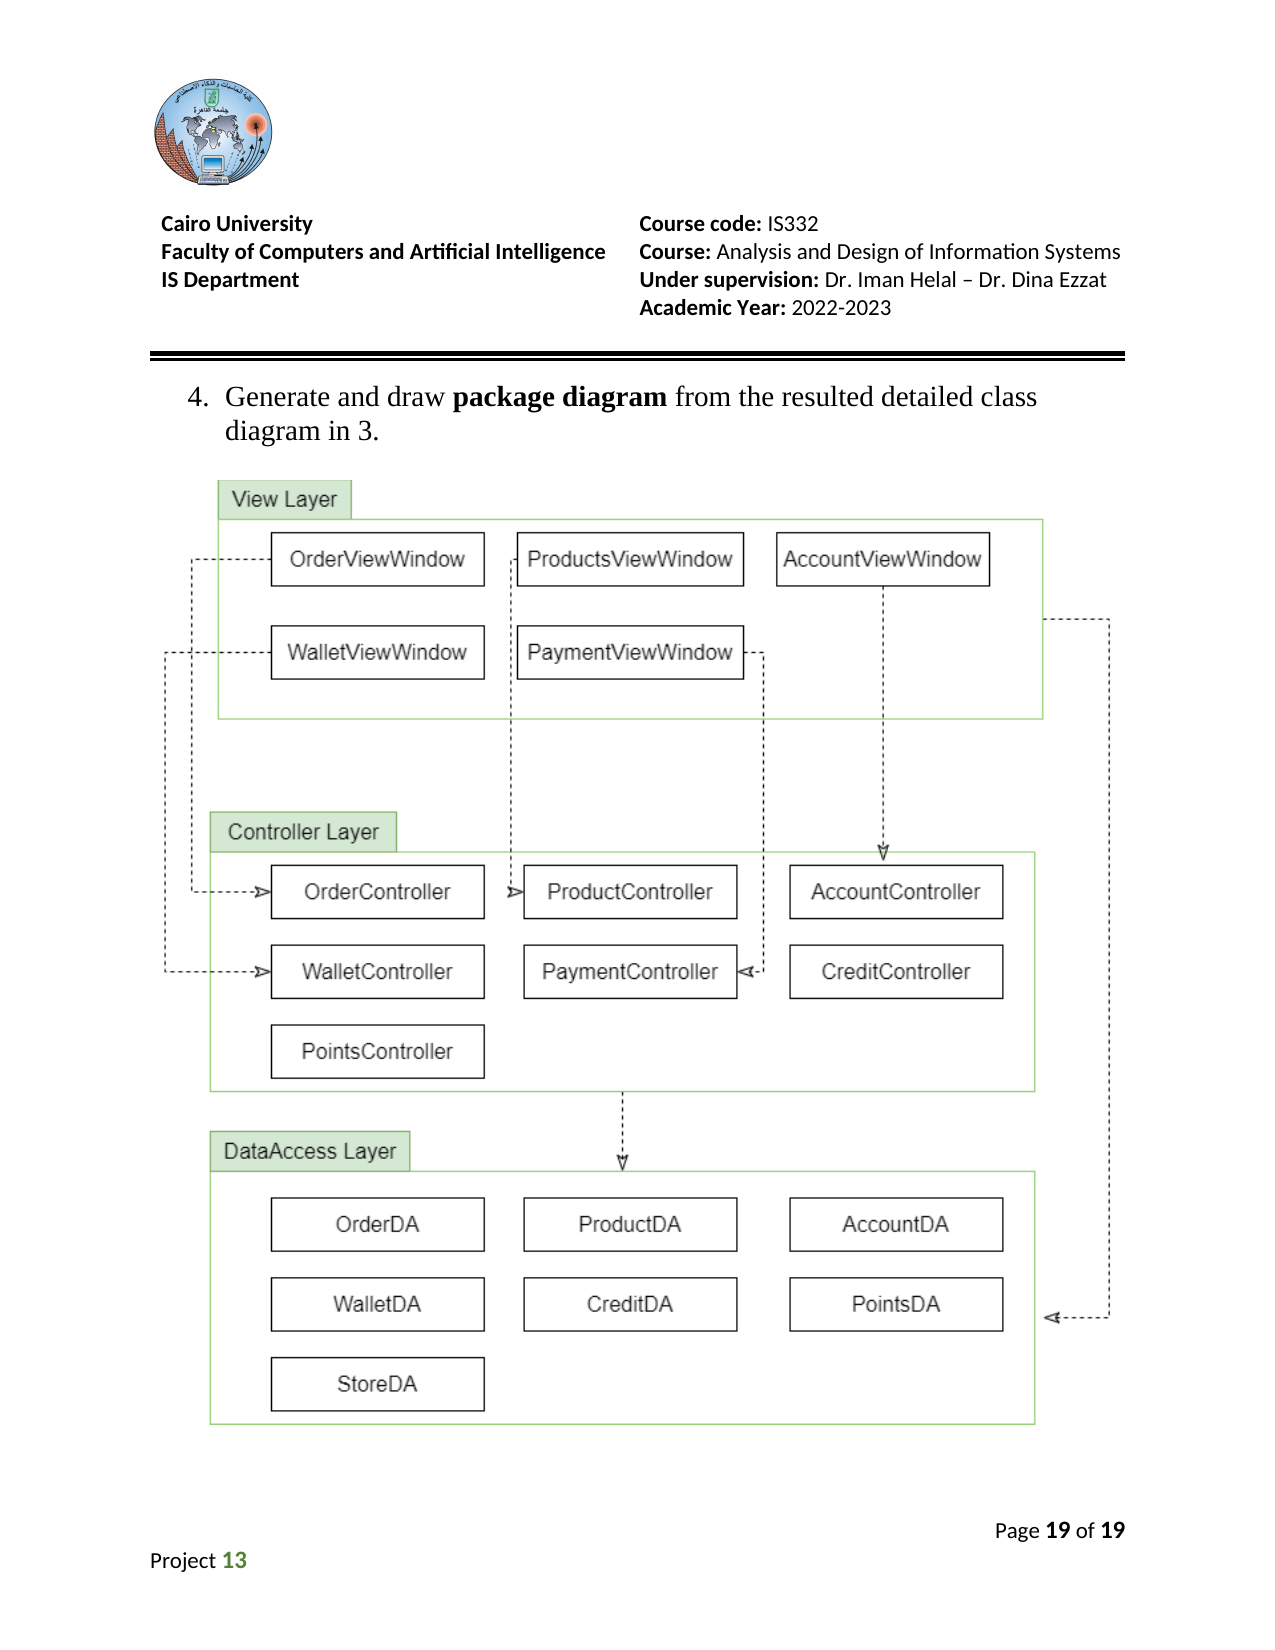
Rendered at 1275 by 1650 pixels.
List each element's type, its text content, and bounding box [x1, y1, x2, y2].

picture [150, 480, 1125, 1425]
picture [150, 75, 276, 190]
list Generate and draw package diagram from the resulted detailed class diagram in 3. [187, 379, 1125, 446]
